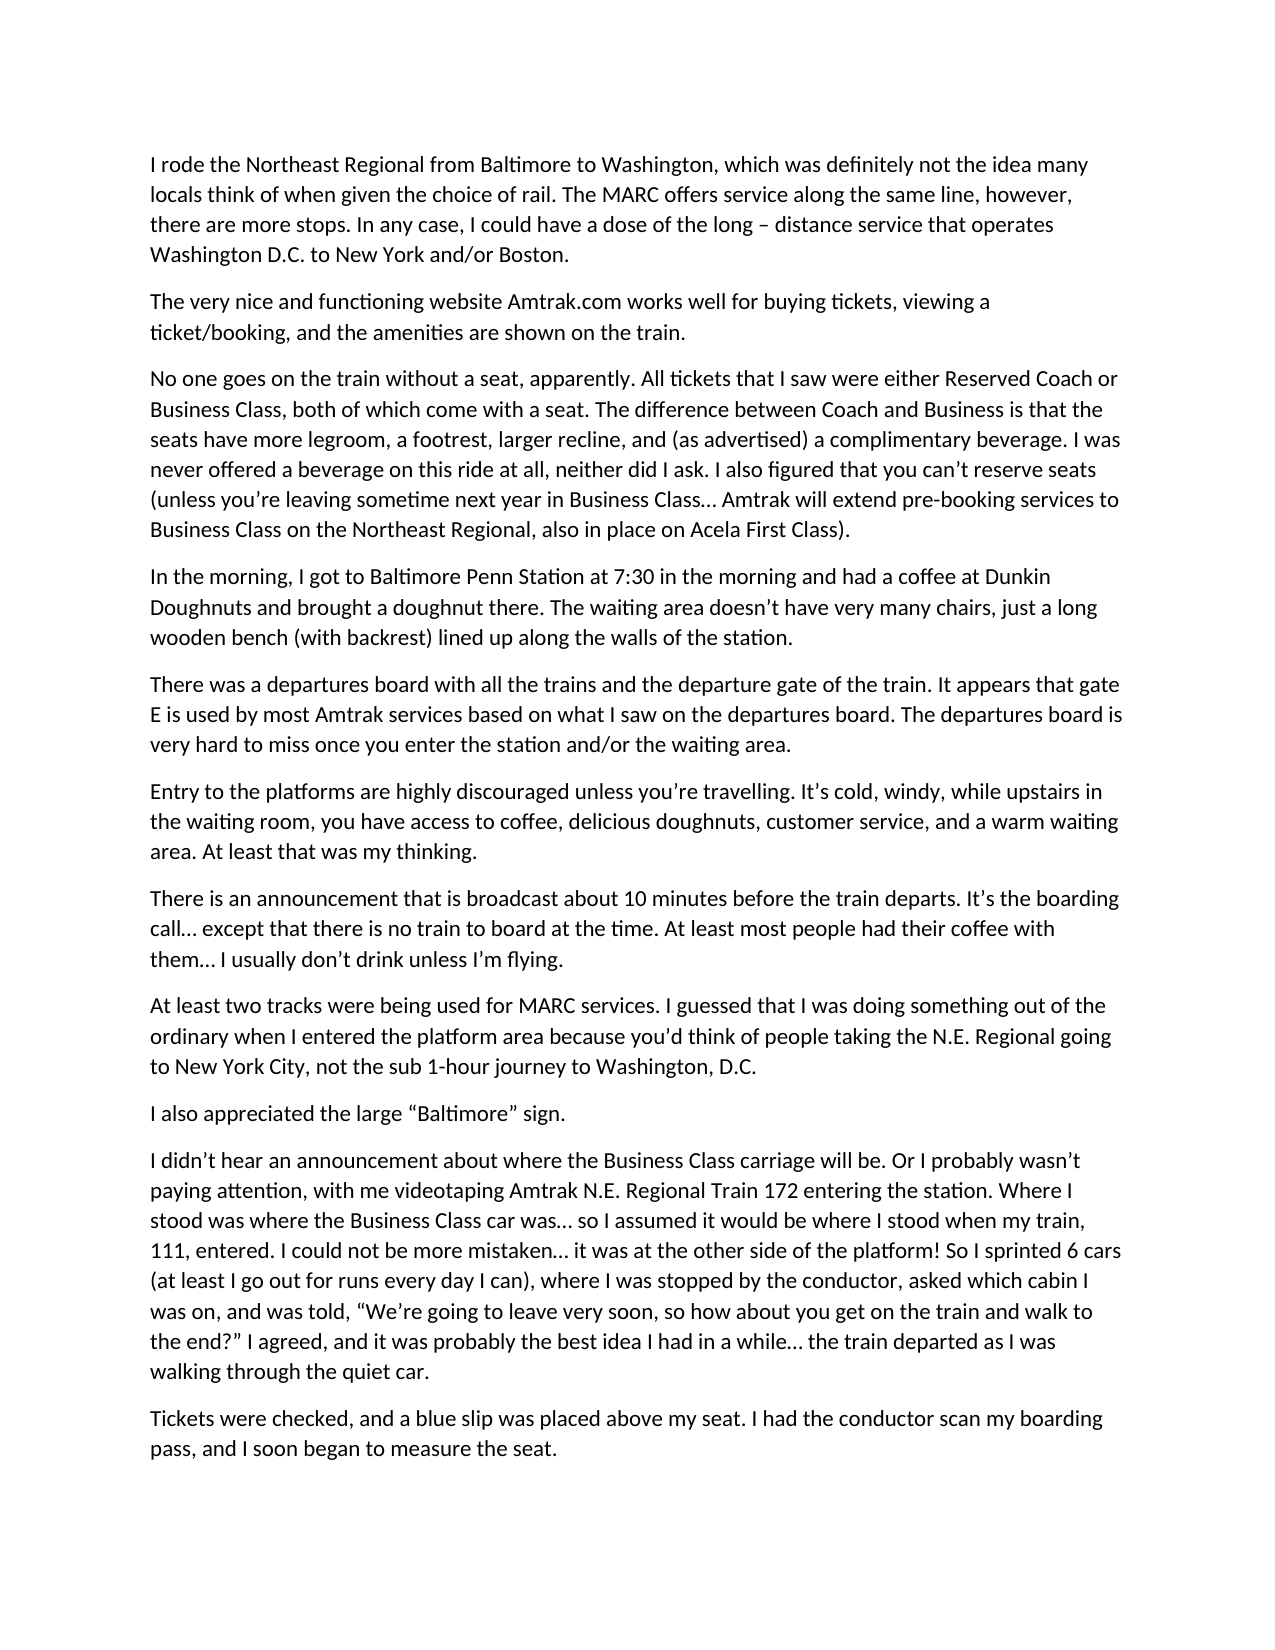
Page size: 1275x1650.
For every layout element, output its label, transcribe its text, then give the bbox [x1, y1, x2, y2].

text I also appreciated the large “Baltimore” sign. [150, 1099, 1125, 1127]
text Tickets were checked, and a blue slip was placed above my seat. I had the conductor scan my boarding pass, and I soon began to measure the seat. [150, 1404, 1125, 1462]
text Entry to the platforms are highly discouraged unless you’re travelling. It’s cold, windy, while upstairs in the waiting room, you have access to coffee, delicious doughnuts, customer service, and a warm waiting area. At least that was my thinking. [150, 777, 1125, 866]
text At least two tracks were being used for MARC services. I guessed that I was doing something out of the ordinary when I entered the platform area because you’d think of people taking the N.E. Regional going to New York City, not the sub 1-hour journey to Washington, D.C. [150, 992, 1125, 1080]
text There is an announcement that is broadcast about 10 minutes before the train departs. It’s the boarding call… except that there is no train to board at the time. At least most people had their coffee with them… I usually don’t drink unless I’m flying. [150, 884, 1125, 973]
text No one goes on the train without a seat, apparently. All tickets that I saw were either Reserved Coach or Business Class, both of which come with a seat. The difference between Coach and Business is that the seats have more legroom, a footrest, larger recline, and (as advertised) a complimentary beverage. I was never offered a beverage on this ride at all, neither did I ask. I also figured that you can’t reserve seats (unless you’re leaving sometime next year in Business Class… Amtrak will extend pre-booking services to Business Class on the Northeast Regional, also in place on Acela First Class). [150, 364, 1125, 544]
text I didn’t hear an announcement about where the Business Class carriage will be. Or I probably wasn’t paying attention, with me videotaping Amtrak N.E. Regional Train 172 entering the station. Where I stood was where the Business Class car was… so I assumed it would be where I stood when my train, 111, entered. I could not be more mistaken… it was at the other side of the platform! So I sprinted 6 cars (at least I go out for runs every day I can), where I was stopped by the conductor, asked which cabin I was on, and was told, “We’re going to leave very soon, so how about you get on the train and walk to the end?” I agreed, and it was probably the best idea I had in a while… the train departed as I was walking through the quiet car. [150, 1146, 1125, 1385]
text In the morning, I got to Baltimore Penn Station at 7:30 in the morning and had a coffee at Dunkin Doughnuts and brought a doughnut there. The waiting area doesn’t have very many chairs, just a long wooden bench (with backrest) lined up along the walls of the station. [150, 562, 1125, 651]
text There was a departures board with all the trains and the departure gate of the train. It appears that gate E is used by most Amtrak services based on what I saw on the departures board. The departures board is very hard to miss once you enter the station and/or the waiting area. [150, 670, 1125, 758]
text I rode the Northeast Regional from Baltimore to Washington, which was definitely not the idea many locals think of when given the choice of rail. The MARC offers service along the same line, however, there are more stops. In any case, I could have a dose of the long – distance service that operates Washington D.C. to New York and/or Boston. [150, 150, 1125, 269]
text The very nice and functioning website Amtrak.com works well for buying tickets, viewing a ticket/booking, and the amenities are shown on the train. [150, 287, 1125, 346]
